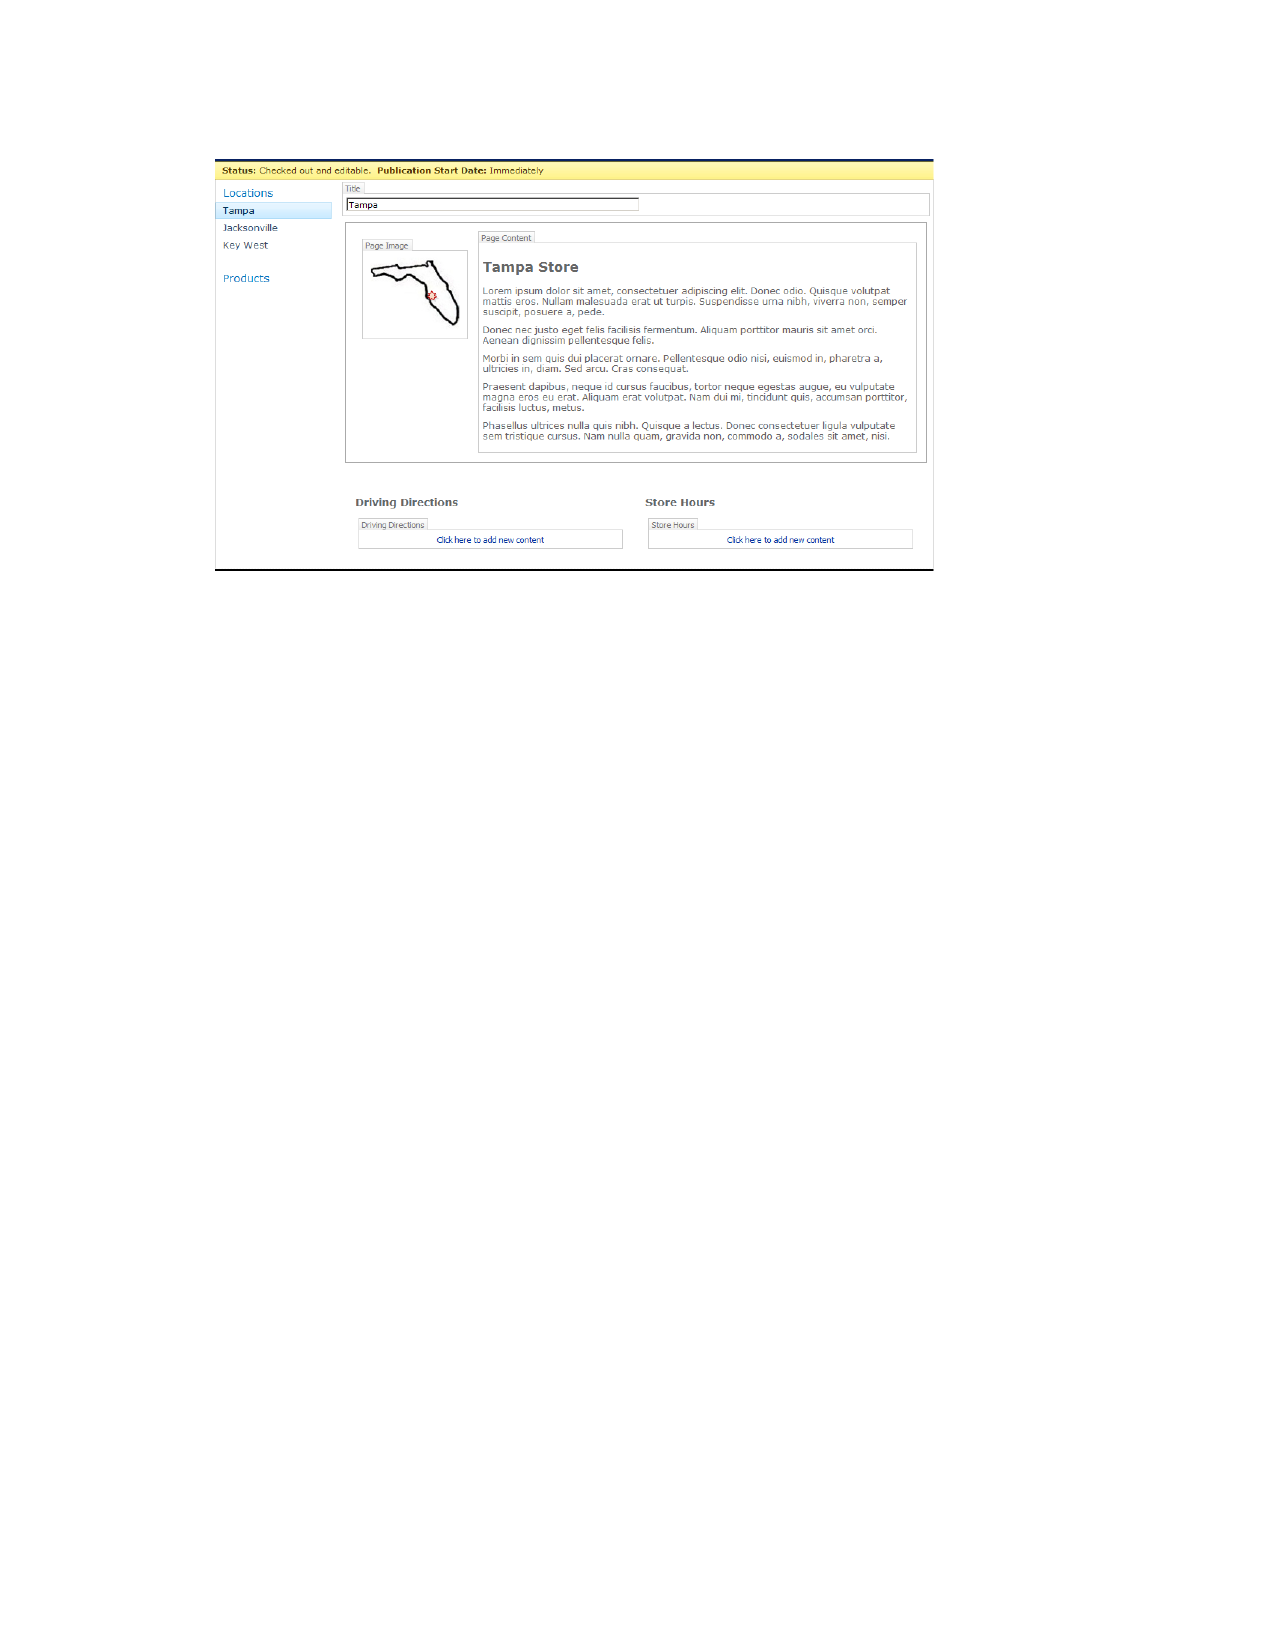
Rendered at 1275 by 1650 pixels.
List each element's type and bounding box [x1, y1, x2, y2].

picture [210, 159, 936, 571]
